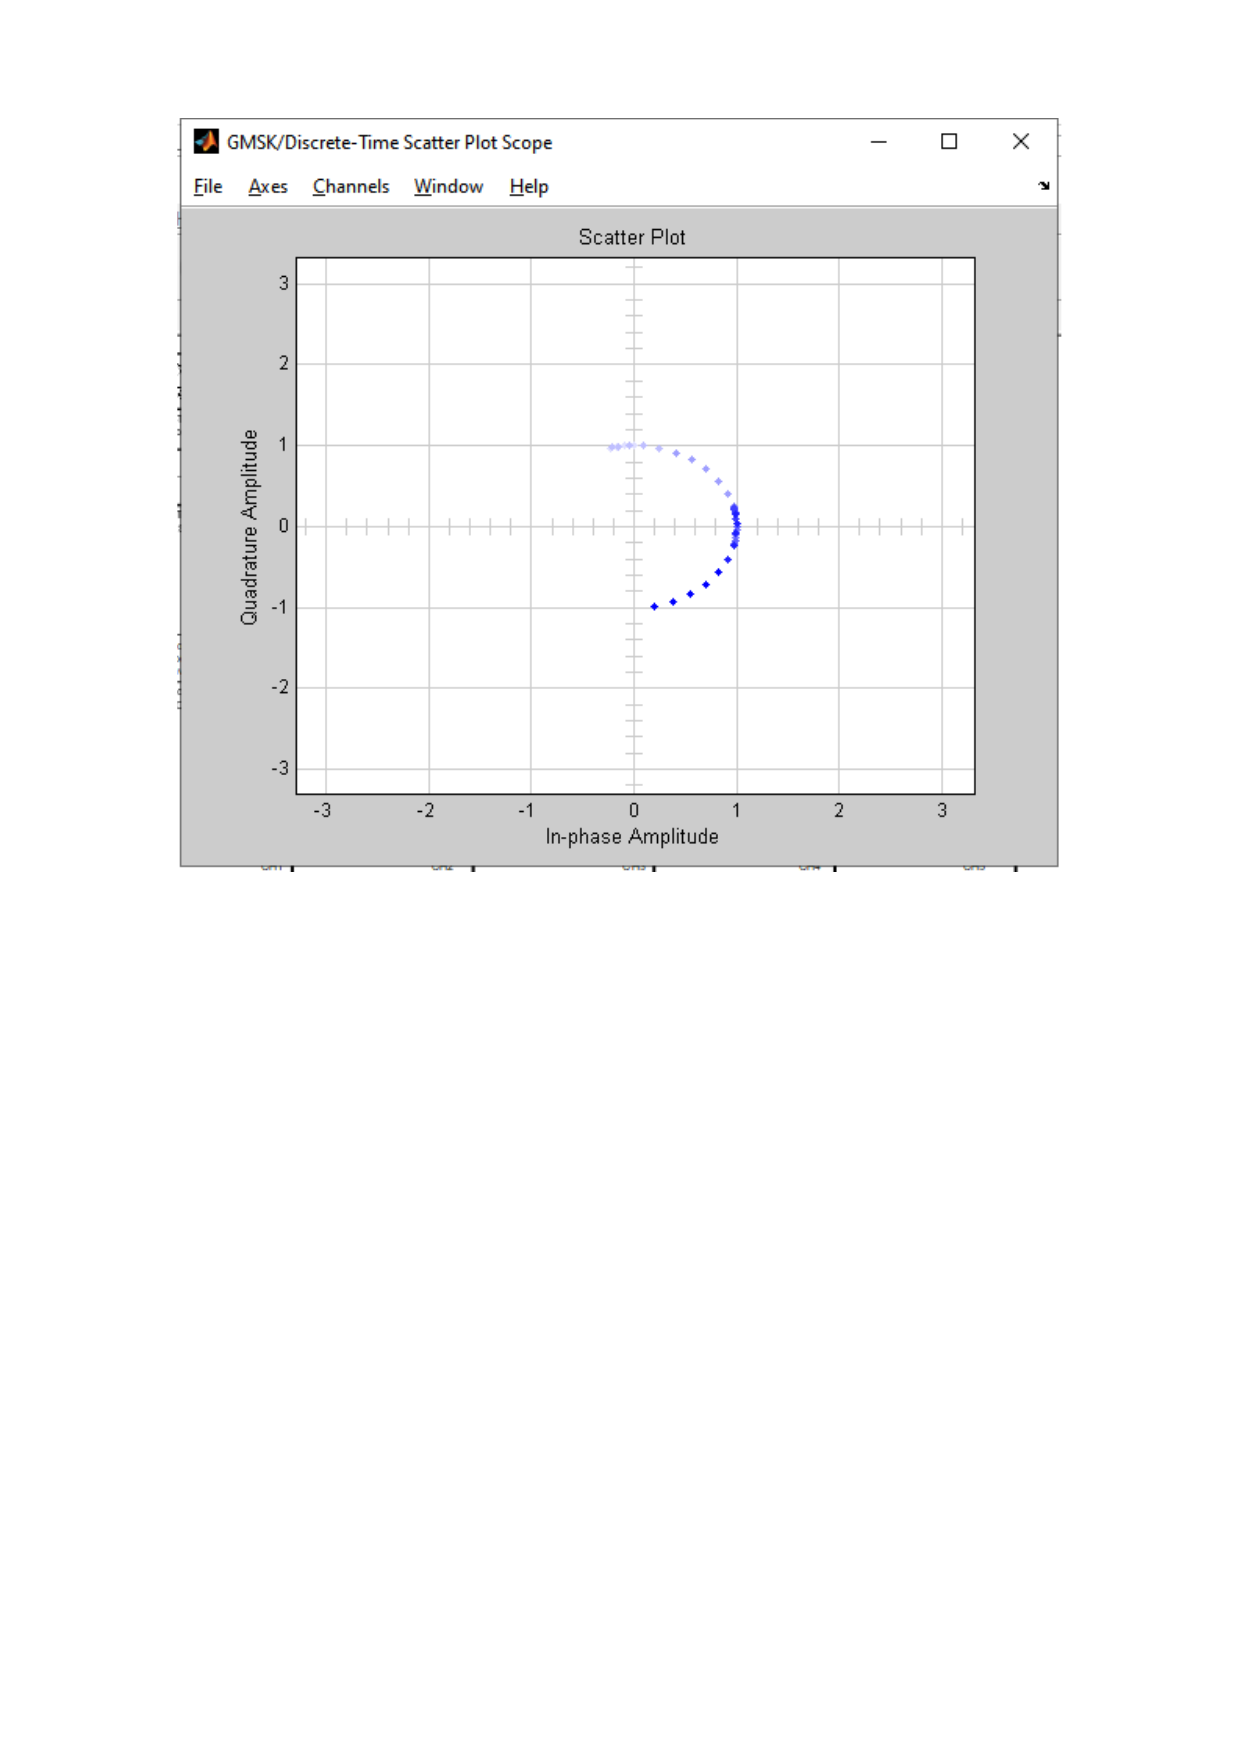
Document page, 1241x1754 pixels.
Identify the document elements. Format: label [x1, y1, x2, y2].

picture [177, 118, 1062, 872]
